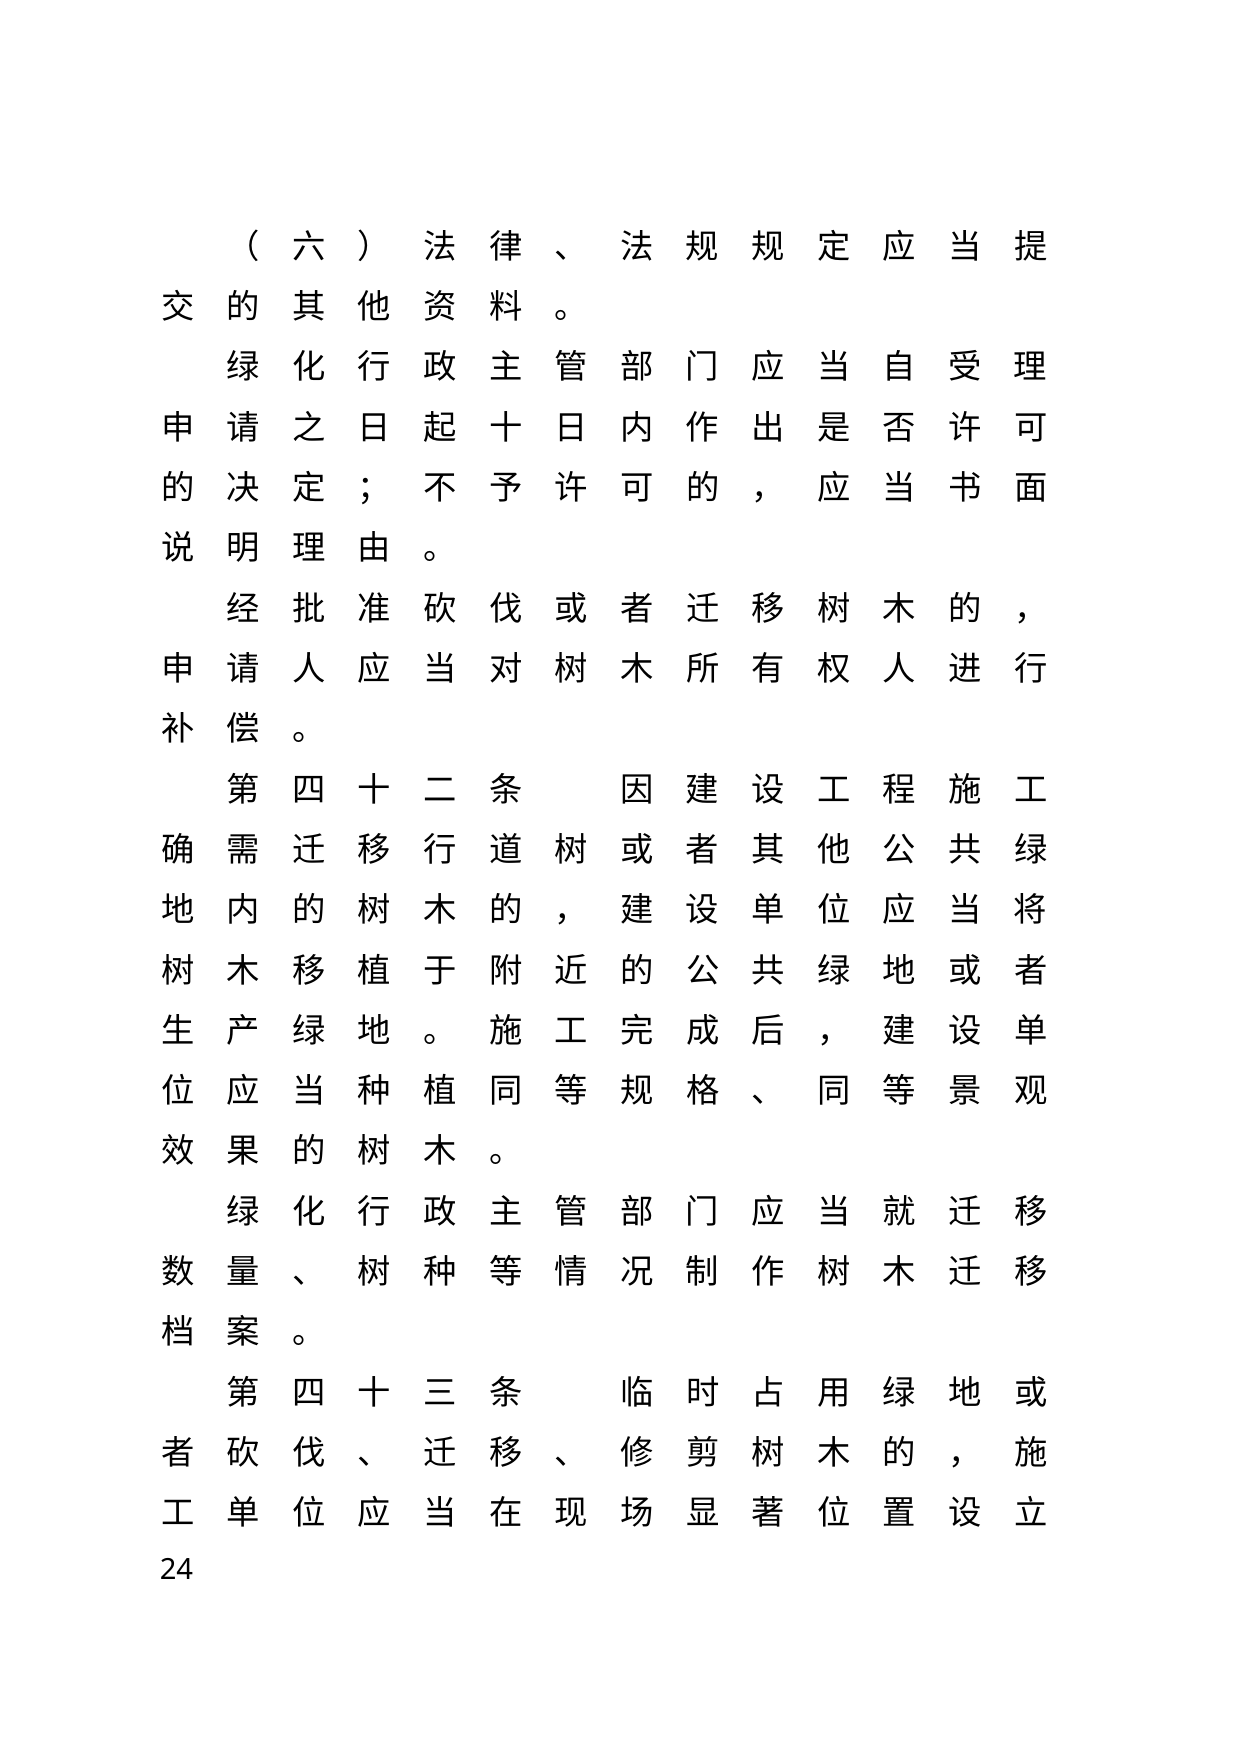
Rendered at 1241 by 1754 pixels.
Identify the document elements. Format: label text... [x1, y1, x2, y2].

text （六）法律、法规规定应当提交的其他资料。 [161, 213, 1079, 334]
text 经批准砍伐或者迁移树木的，申请人应当对树木所有权人进行补偿。 [161, 575, 1079, 756]
text 绿化行政主管部门应当自受理申请之日起十日内作出是否许可的决定；不予许可的，应当书面说明理由。 [161, 334, 1079, 575]
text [161, 1359, 1079, 1540]
text 绿化行政主管部门应当就迁移数量、树种等情况制作树木迁移档案。 [161, 1178, 1079, 1359]
text 第四十二条 因建设工程施工确需迁移行道树或者其他公共绿地内的树木的，建设单位应当将树木移植于附近的公共绿地或者生产绿地。施工完成后，建设单位应当种植同等规格、同等景观效果的树木。 [161, 756, 1079, 1178]
